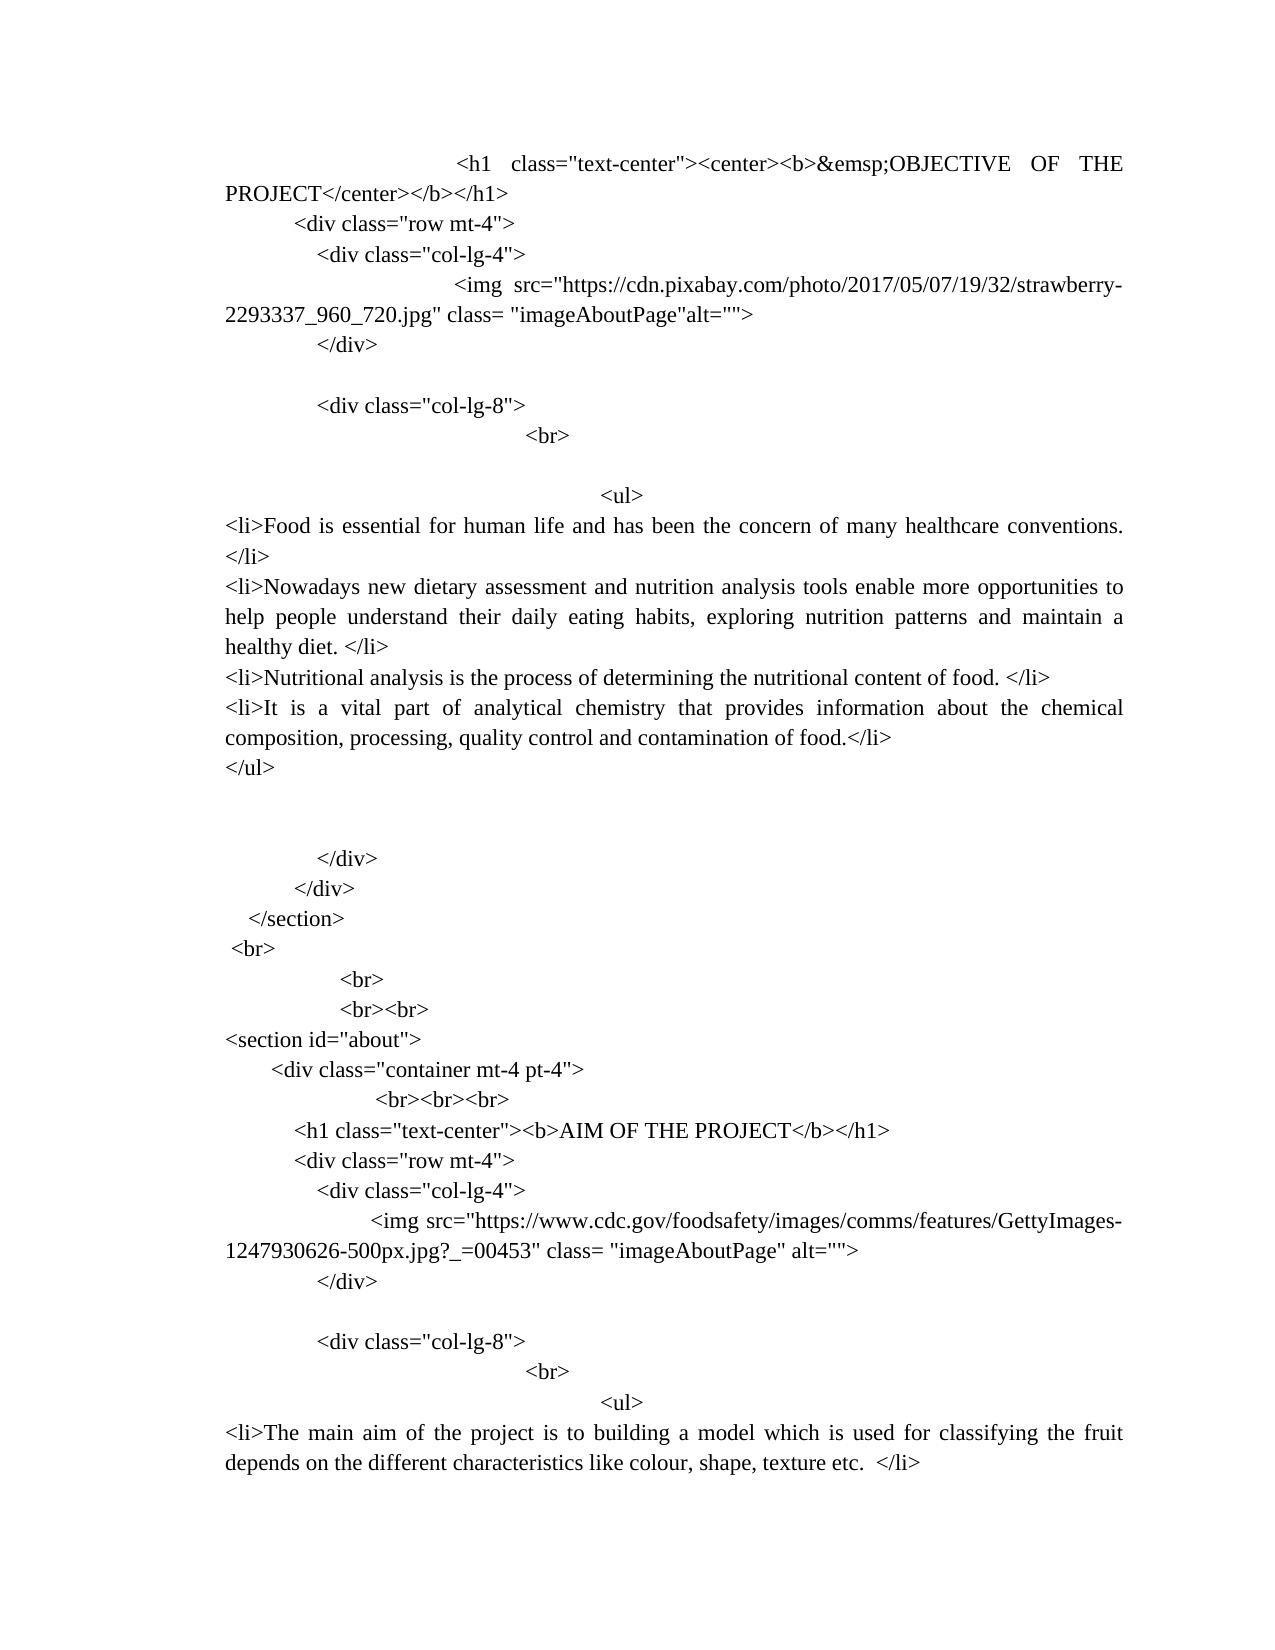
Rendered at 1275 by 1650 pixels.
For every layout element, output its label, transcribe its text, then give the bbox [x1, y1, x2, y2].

list <div class="col-lg-8"> [225, 1328, 1125, 1354]
list <li>Nutritional analysis is the process of determining the nutritional content of food. </li> [225, 663, 1125, 690]
list <div class="col-lg-4"> [225, 241, 1125, 267]
list </div> [225, 845, 1125, 871]
list <br> [225, 935, 1125, 962]
list <br> [225, 422, 1125, 448]
list <br> [225, 1358, 1125, 1385]
list <div class="col-lg-4"> [225, 1177, 1125, 1203]
list </div> [225, 875, 1125, 901]
list <img src="https://cdn.pixabay.com/photo/2017/05/07/19/32/strawberry-2293337_960_720.jpg" class= "imageAboutPage"alt=""> [225, 271, 1125, 327]
list <li>Nowadays new dietary assessment and nutrition analysis tools enable more opportunities to help people understand their daily eating habits, exploring nutrition patterns and maintain a healthy diet. </li> [225, 573, 1125, 660]
list </div> [225, 331, 1125, 358]
list </ul> [225, 754, 1125, 781]
list <h1 class="text-center"><b>AIM OF THE PROJECT</b></h1> [225, 1117, 1125, 1143]
list <div class="row mt-4"> [225, 1147, 1125, 1173]
list </div> [225, 1268, 1125, 1294]
list <br><br><br> [225, 1086, 1125, 1113]
list <img src="https://www.cdc.gov/foodsafety/images/comms/features/GettyImages-1247930626-500px.jpg?_=00453" class= "imageAboutPage" alt=""> [225, 1207, 1125, 1264]
list <br><br> [225, 996, 1125, 1022]
list <ul> [225, 482, 1125, 509]
list <li>The main aim of the project is to building a model which is used for classifying the fruit depends on the different characteristics like colour, shape, texture etc. </li> [225, 1419, 1125, 1475]
list <br> [225, 966, 1125, 992]
list <ul> [225, 1388, 1125, 1415]
list <div class="row mt-4"> [225, 210, 1125, 237]
list <section id="about"> [225, 1026, 1125, 1052]
list <li>Food is essential for human life and has been the concern of many healthcare conventions. </li> [225, 512, 1125, 569]
list <div class="col-lg-8"> [225, 392, 1125, 418]
list </section> [225, 905, 1125, 932]
list <div class="container mt-4 pt-4"> [225, 1056, 1125, 1083]
list <h1 class="text-center"><center><b>&emsp;OBJECTIVE OF THE PROJECT</center></b></h1> [225, 150, 1125, 207]
list <li>It is a vital part of analytical chemistry that provides information about the chemical composition, processing, quality control and contamination of food.</li> [225, 694, 1125, 750]
